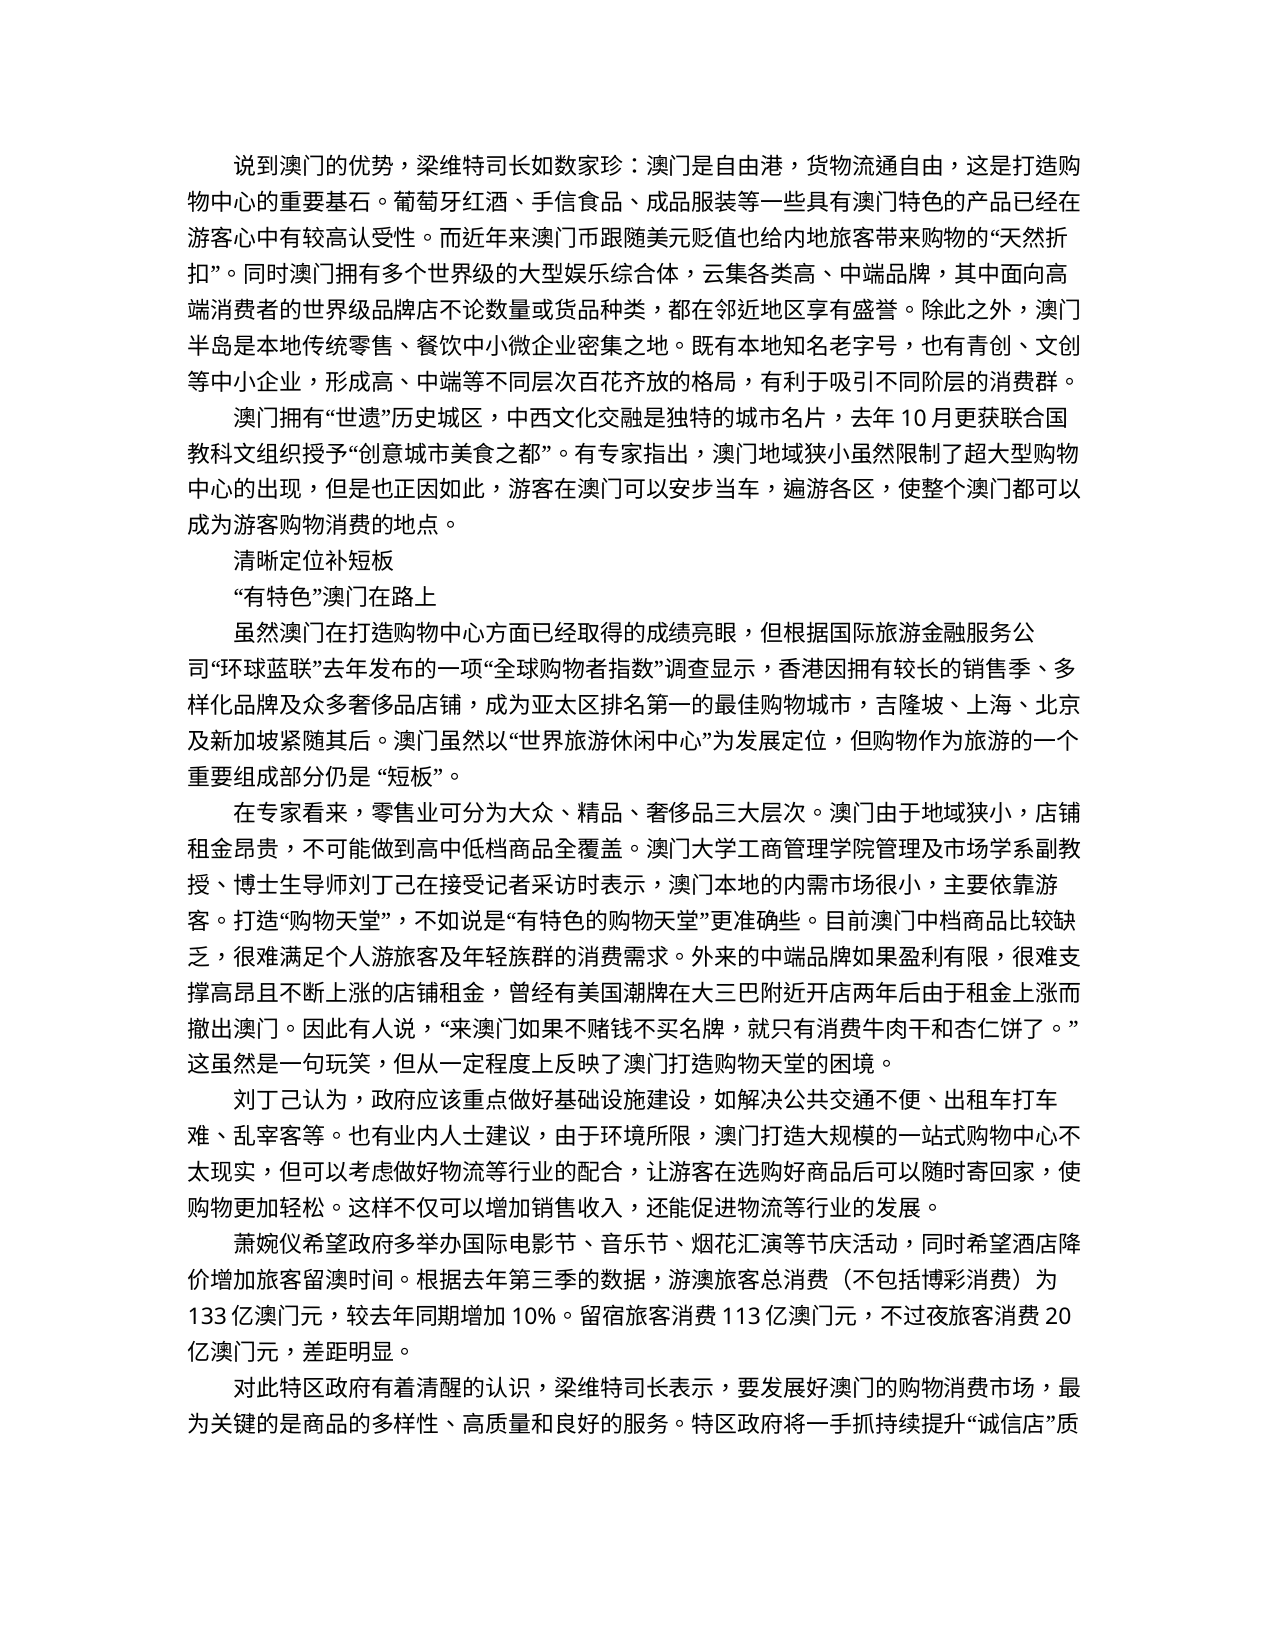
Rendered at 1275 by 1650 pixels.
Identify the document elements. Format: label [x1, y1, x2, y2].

text [187, 150, 1087, 1439]
